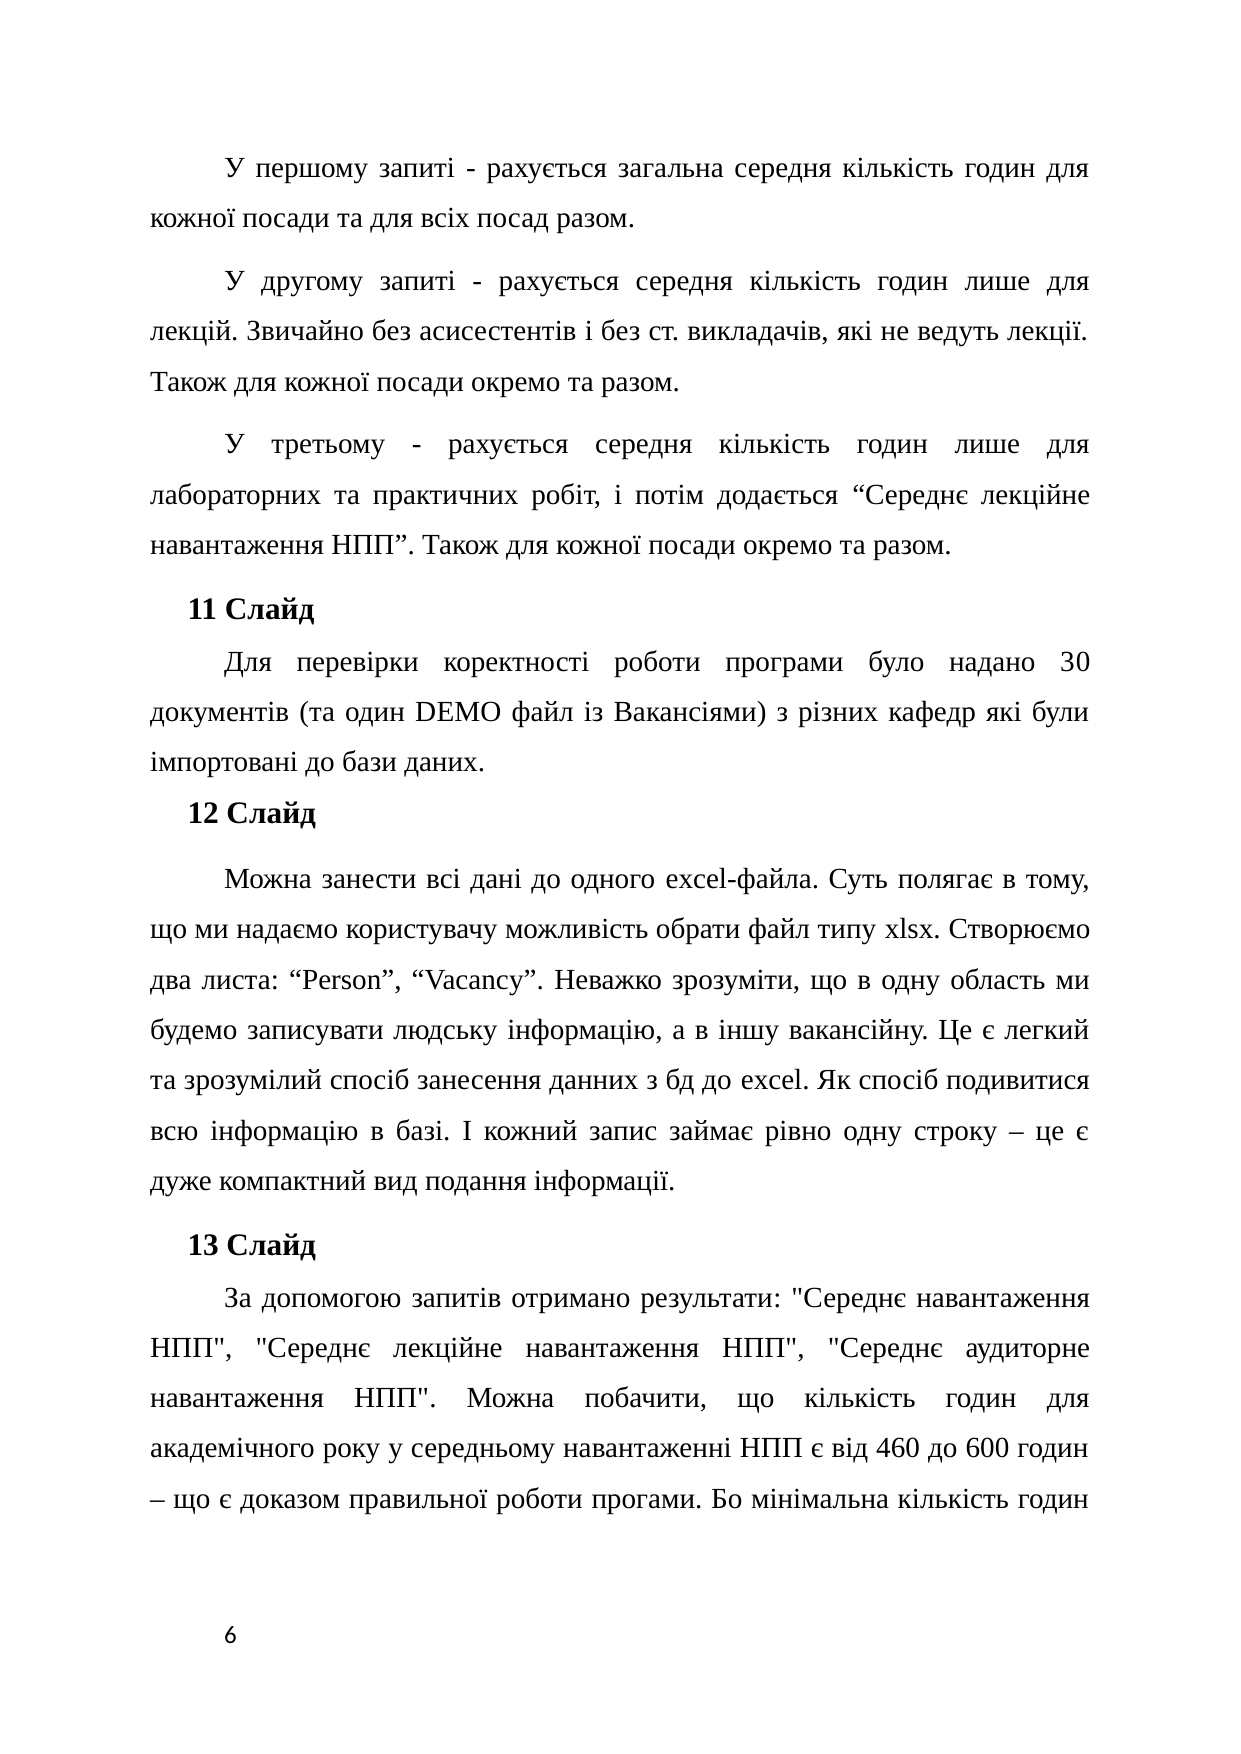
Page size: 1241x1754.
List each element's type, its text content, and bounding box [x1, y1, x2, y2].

text Для перевірки коректності роботи програми було надано 30 документів (та один DEMO файл із Вакансіями) з різних кафедр які були імпортовані до бази даних. [150, 644, 1090, 778]
text У другому запиті - рахується середня кількість годин лише для лекцій. Звичайно без асисестентів і без ст. викладачів, які не ведуть лекції. Також для кожної посади окремо та разом. [150, 263, 1090, 397]
text 11 Слайд [187, 590, 1090, 626]
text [150, 1280, 1090, 1514]
text У третьому - рахується середня кількість годин лише для лабораторних та практичних робіт, і потім додається “Середнє лекційне навантаження НПП”. Також для кожної посади окремо та разом. [150, 427, 1090, 561]
text 13 Слайд [187, 1226, 1090, 1262]
text 12 Слайд [187, 795, 1090, 831]
text У першому запиті - рахується загальна середня кількість годин для кожної посади та для всіх посад разом. [150, 150, 1090, 234]
text Можна занести всі дані до одного excel-файла. Суть полягає в тому, що ми надаємо користувачу можливість обрати файл типу xlsx. Створюємо два листа: “Person”, “Vacancy”. Неважко зрозуміти, що в одну область ми будемо записувати людську інформацію, а в іншу вакансійну. Це є легкий та зрозумілий спосіб занесення данних з бд до excel. Як спосіб подивитися всю інформацію в базі. І кожний запис займає рівно одну строку – це є дуже компактний вид подання інформації. [150, 861, 1090, 1197]
